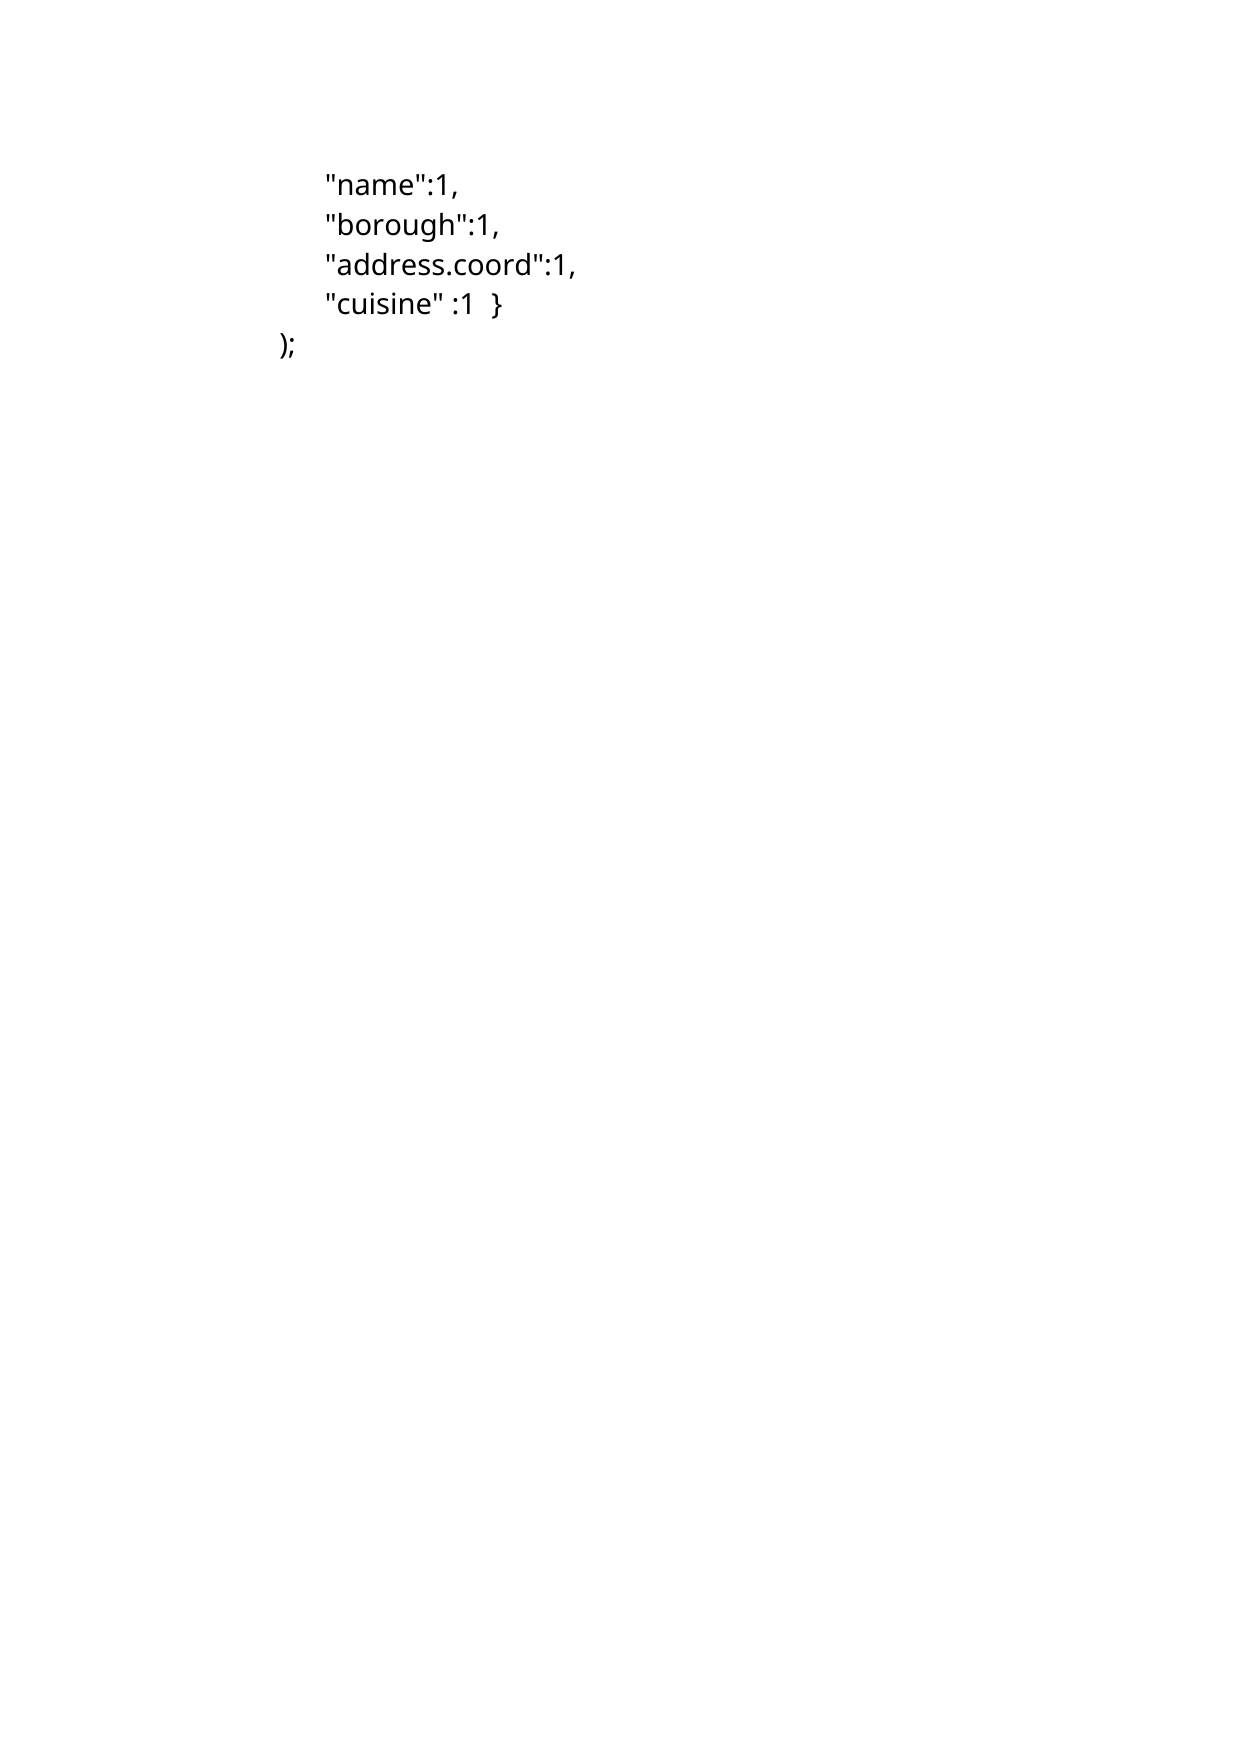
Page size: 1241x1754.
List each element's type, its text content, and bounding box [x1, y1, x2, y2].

text "borough":1, [135, 204, 1105, 244]
text "name":1, [135, 164, 1105, 204]
text "address.coord":1, [135, 244, 1105, 284]
text ); [135, 323, 1105, 363]
text "cuisine" :1 } [135, 284, 1105, 323]
